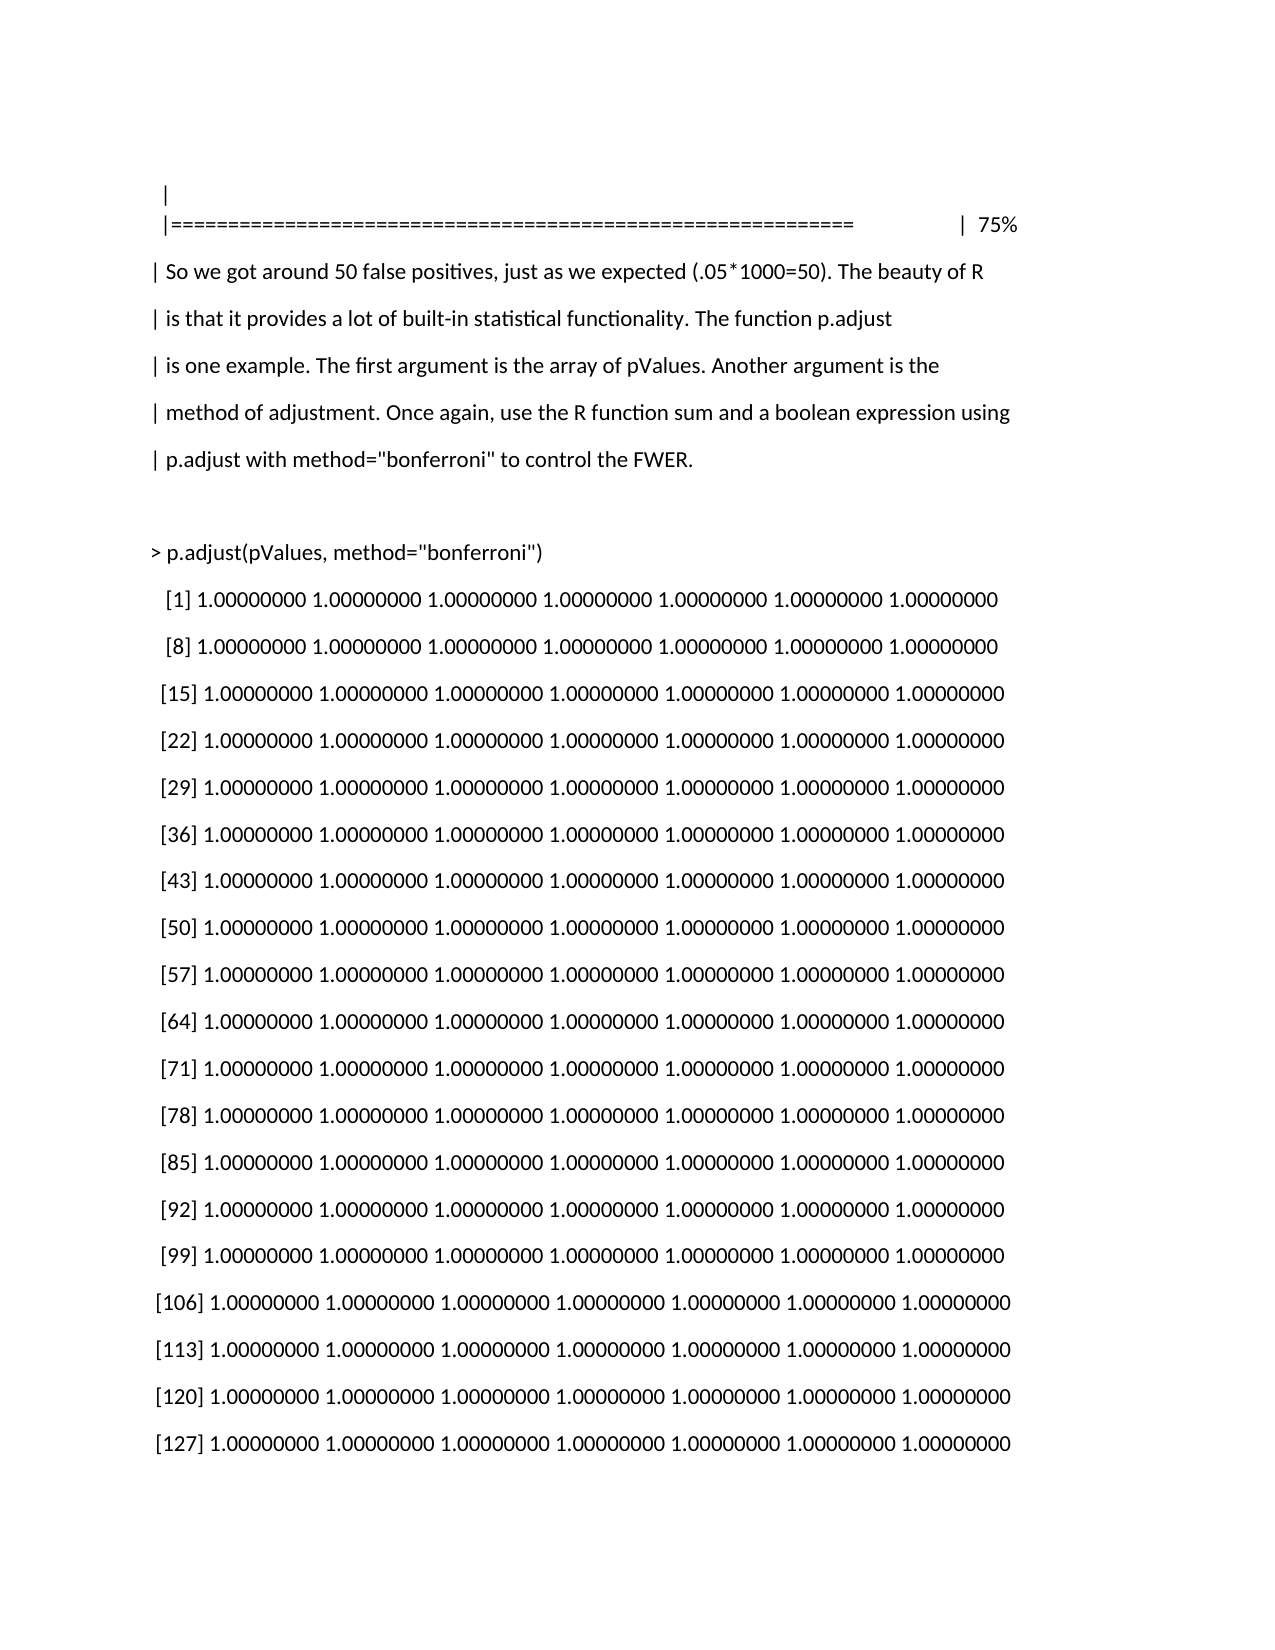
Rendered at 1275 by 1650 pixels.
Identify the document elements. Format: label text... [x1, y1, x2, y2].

text | p.adjust with method="bonferroni" to control the FWER. [150, 445, 1125, 473]
text | So we got around 50 false positives, just as we expected (.05*1000=50). The beauty of R [150, 257, 1125, 285]
text [92] 1.00000000 1.00000000 1.00000000 1.00000000 1.00000000 1.00000000 1.00000000 [150, 1195, 1125, 1223]
text | is that it provides a lot of built-in statistical functionality. The function p.adjust [150, 304, 1125, 332]
text [22] 1.00000000 1.00000000 1.00000000 1.00000000 1.00000000 1.00000000 1.00000000 [150, 726, 1125, 754]
text [29] 1.00000000 1.00000000 1.00000000 1.00000000 1.00000000 1.00000000 1.00000000 [150, 773, 1125, 801]
text [8] 1.00000000 1.00000000 1.00000000 1.00000000 1.00000000 1.00000000 1.00000000 [150, 632, 1125, 660]
text [85] 1.00000000 1.00000000 1.00000000 1.00000000 1.00000000 1.00000000 1.00000000 [150, 1148, 1125, 1176]
text [1] 1.00000000 1.00000000 1.00000000 1.00000000 1.00000000 1.00000000 1.00000000 [150, 585, 1125, 613]
text [127] 1.00000000 1.00000000 1.00000000 1.00000000 1.00000000 1.00000000 1.00000000 [150, 1429, 1125, 1457]
text [64] 1.00000000 1.00000000 1.00000000 1.00000000 1.00000000 1.00000000 1.00000000 [150, 1007, 1125, 1035]
text [106] 1.00000000 1.00000000 1.00000000 1.00000000 1.00000000 1.00000000 1.00000000 [150, 1288, 1125, 1317]
text | is one example. The first argument is the array of pValues. Another argument is the [150, 351, 1125, 379]
text [120] 1.00000000 1.00000000 1.00000000 1.00000000 1.00000000 1.00000000 1.00000000 [150, 1382, 1125, 1410]
text [99] 1.00000000 1.00000000 1.00000000 1.00000000 1.00000000 1.00000000 1.00000000 [150, 1242, 1125, 1270]
text [43] 1.00000000 1.00000000 1.00000000 1.00000000 1.00000000 1.00000000 1.00000000 [150, 867, 1125, 895]
text | method of adjustment. Once again, use the R function sum and a boolean expression using [150, 398, 1125, 426]
text [36] 1.00000000 1.00000000 1.00000000 1.00000000 1.00000000 1.00000000 1.00000000 [150, 820, 1125, 848]
text [78] 1.00000000 1.00000000 1.00000000 1.00000000 1.00000000 1.00000000 1.00000000 [150, 1101, 1125, 1129]
text [57] 1.00000000 1.00000000 1.00000000 1.00000000 1.00000000 1.00000000 1.00000000 [150, 960, 1125, 988]
text [113] 1.00000000 1.00000000 1.00000000 1.00000000 1.00000000 1.00000000 1.00000000 [150, 1335, 1125, 1363]
text | |============================================================ | 75% [150, 150, 1125, 238]
text > p.adjust(pValues, method="bonferroni") [150, 538, 1125, 567]
text [71] 1.00000000 1.00000000 1.00000000 1.00000000 1.00000000 1.00000000 1.00000000 [150, 1054, 1125, 1082]
text [15] 1.00000000 1.00000000 1.00000000 1.00000000 1.00000000 1.00000000 1.00000000 [150, 679, 1125, 707]
text [50] 1.00000000 1.00000000 1.00000000 1.00000000 1.00000000 1.00000000 1.00000000 [150, 913, 1125, 942]
